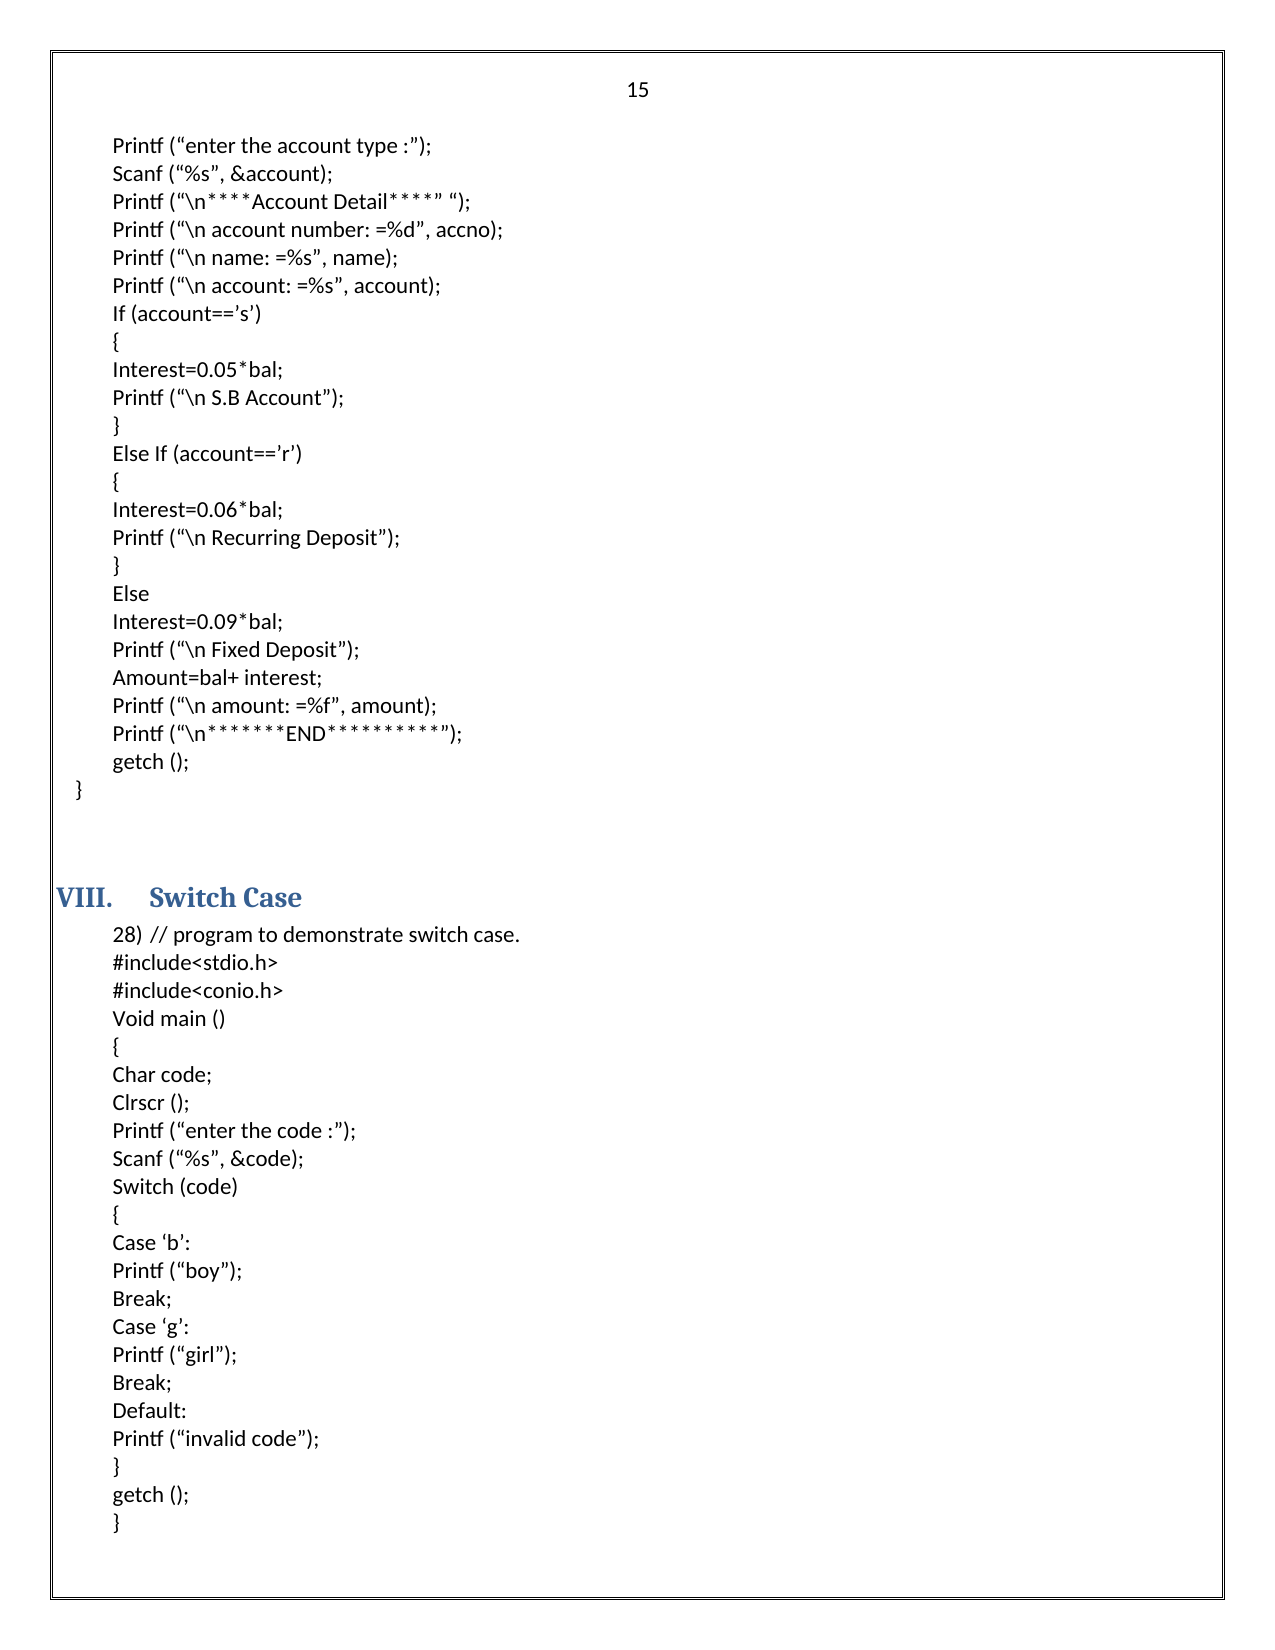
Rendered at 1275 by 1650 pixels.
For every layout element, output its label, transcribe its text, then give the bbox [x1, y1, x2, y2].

text } [112, 411, 1200, 439]
text Printf (“\n S.B Account”); [112, 383, 1200, 411]
text Scanf (“%s”, &account); [112, 159, 1200, 187]
text #include<conio.h> [112, 976, 1200, 1004]
text Printf (“\n name: =%s”, name); [112, 243, 1200, 271]
text } [75, 776, 1200, 803]
text } [112, 551, 1200, 579]
text Printf (“\n Fixed Deposit”); [112, 635, 1200, 663]
text } [112, 1452, 1200, 1481]
text Printf (“\n Recurring Deposit”); [112, 523, 1200, 551]
text Else If (account==’r’) [112, 439, 1200, 467]
list // program to demonstrate switch case. [112, 920, 1200, 948]
text Interest=0.05*bal; [112, 355, 1200, 383]
text Amount=bal+ interest; [112, 663, 1200, 691]
text Default: [112, 1396, 1200, 1424]
text Clrscr (); [112, 1088, 1200, 1116]
text Printf (“enter the code :”); [112, 1116, 1200, 1144]
text Void main () [112, 1004, 1200, 1032]
text #include<stdio.h> [112, 948, 1200, 976]
text Interest=0.06*bal; [112, 495, 1200, 523]
text Printf (“\n account: =%s”, account); [112, 271, 1200, 299]
text Break; [112, 1284, 1200, 1312]
text Printf (“\n*******END**********”); [112, 719, 1200, 747]
text If (account==’s’) [112, 299, 1200, 327]
text getch (); [112, 1481, 1200, 1508]
text Case ‘g’: [112, 1312, 1200, 1340]
subtitle Switch Case [112, 882, 1200, 915]
text Printf (“\n****Account Detail****” “); [112, 187, 1200, 215]
text Switch (code) [112, 1172, 1200, 1200]
text Char code; [112, 1060, 1200, 1088]
text Printf (“\n account number: =%d”, accno); [112, 215, 1200, 243]
text Interest=0.09*bal; [112, 607, 1200, 635]
text Printf (“boy”); [112, 1256, 1200, 1284]
text { [112, 1200, 1200, 1228]
text Printf (“\n amount: =%f”, amount); [112, 691, 1200, 719]
text Break; [112, 1368, 1200, 1396]
text Case ‘b’: [112, 1228, 1200, 1256]
text Printf (“girl”); [112, 1340, 1200, 1368]
text Printf (“enter the account type :”); [112, 131, 1200, 159]
text getch (); [112, 747, 1200, 776]
text { [112, 1032, 1200, 1060]
text Else [112, 579, 1200, 607]
text { [112, 467, 1200, 495]
text Scanf (“%s”, &code); [112, 1144, 1200, 1172]
text Printf (“invalid code”); [112, 1424, 1200, 1452]
text } [112, 1508, 1200, 1537]
text { [112, 327, 1200, 355]
